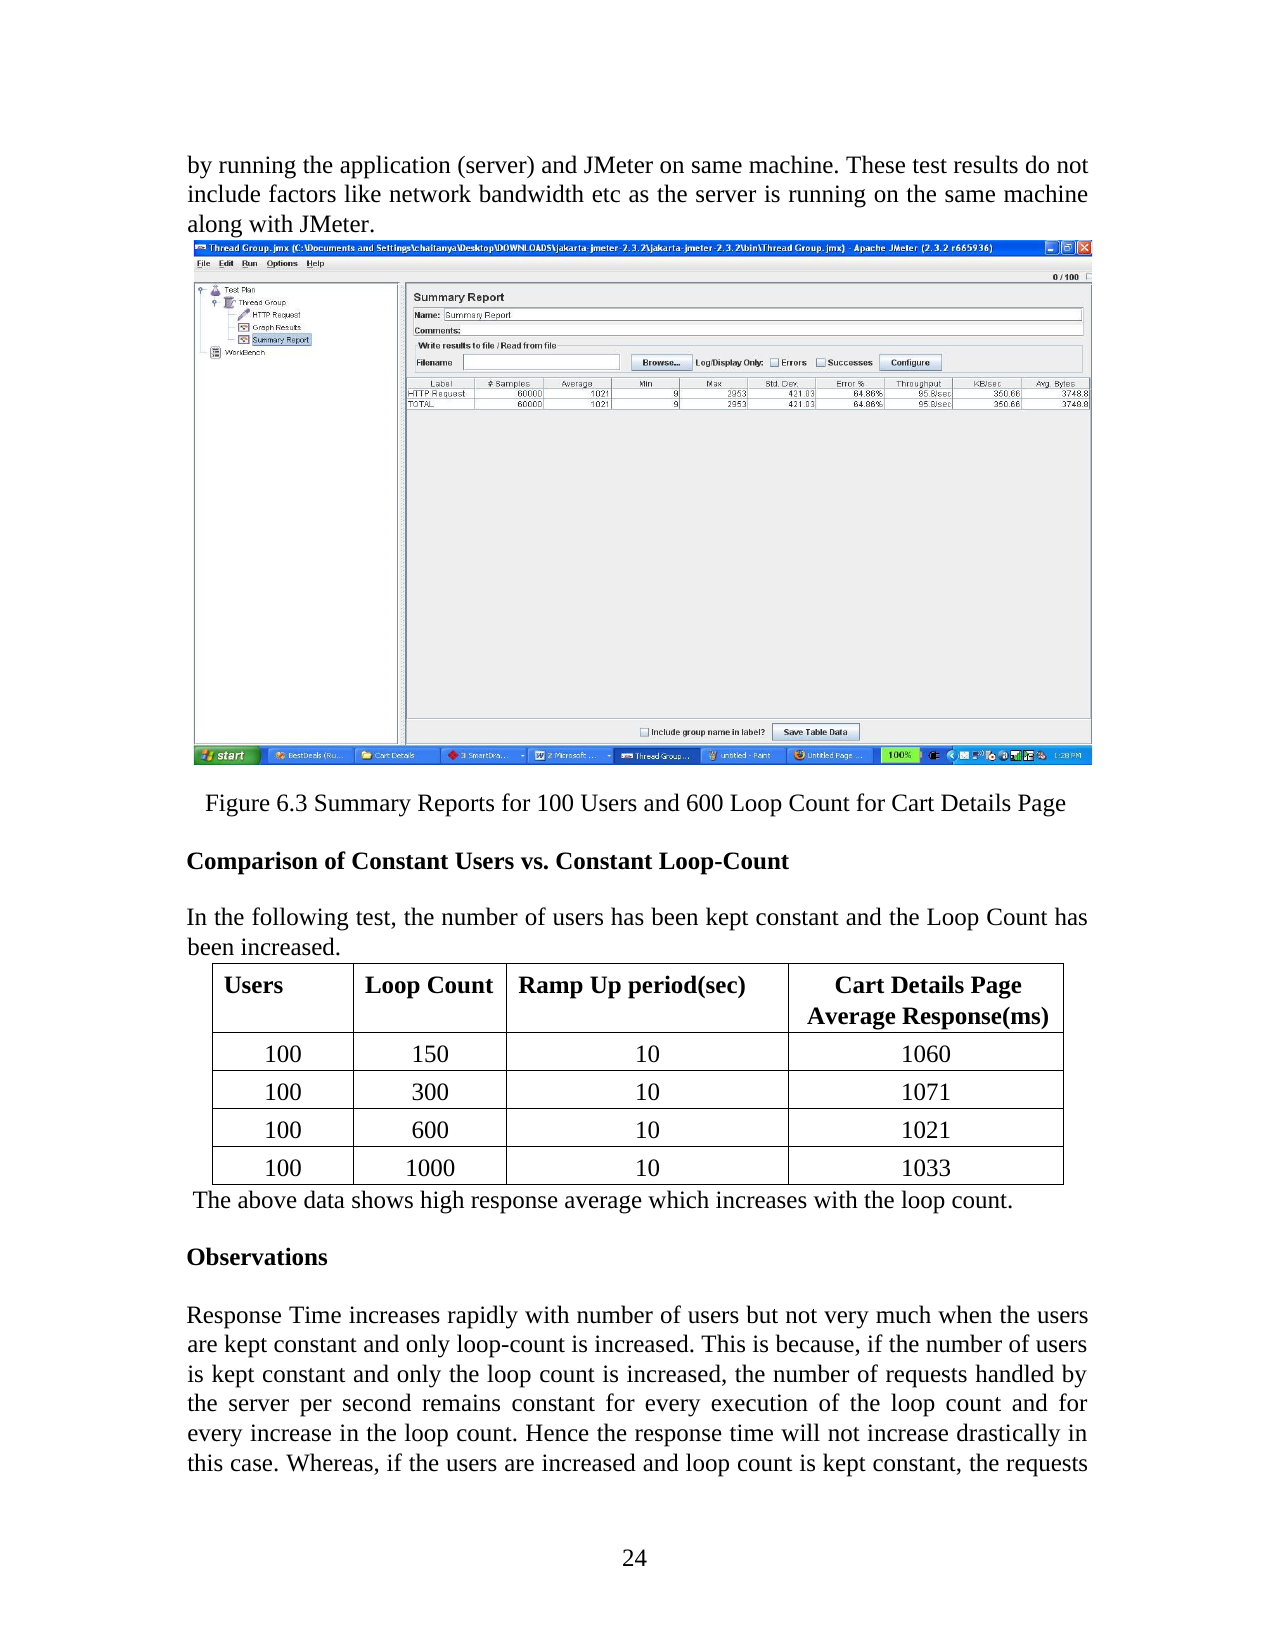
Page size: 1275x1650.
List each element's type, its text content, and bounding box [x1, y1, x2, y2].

table_cell 10 [507, 1147, 788, 1184]
table_cell 100 [213, 1033, 353, 1070]
table_cell 1021 [789, 1109, 1063, 1146]
table_cell 100 [213, 1071, 353, 1108]
table_header Users [213, 964, 353, 1032]
text The above data shows high response average which increases with the loop count. [186, 1185, 1089, 1213]
table_header Loop Count [354, 964, 506, 1032]
table_cell 1060 [789, 1033, 1063, 1070]
table_cell 1071 [789, 1071, 1063, 1108]
table_cell 10 [507, 1109, 788, 1146]
table_cell 100 [213, 1147, 353, 1184]
text Observations [186, 1242, 1038, 1271]
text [186, 150, 1089, 238]
table_cell 300 [354, 1071, 506, 1108]
table_cell 10 [507, 1071, 788, 1108]
table_cell 10 [507, 1033, 788, 1070]
table_cell 1000 [354, 1147, 506, 1184]
table_cell 1033 [789, 1147, 1063, 1184]
table_cell 600 [354, 1109, 506, 1146]
text Comparison of Constant Users vs. Constant Loop-Count [186, 846, 1038, 874]
text In the following test, the number of users has been kept constant and the Loop Count has been increased. [186, 902, 1089, 961]
table_cell 100 [213, 1109, 353, 1146]
text Figure 6.3 Summary Reports for 100 Users and 600 Loop Count for Cart Details Page [186, 788, 1089, 816]
table_header Ramp Up period(sec) [507, 964, 788, 1032]
picture [193, 240, 1093, 765]
table_cell 150 [354, 1033, 506, 1070]
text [186, 1300, 1089, 1476]
table_header Cart Details Page Average Response(ms) [789, 964, 1063, 1032]
